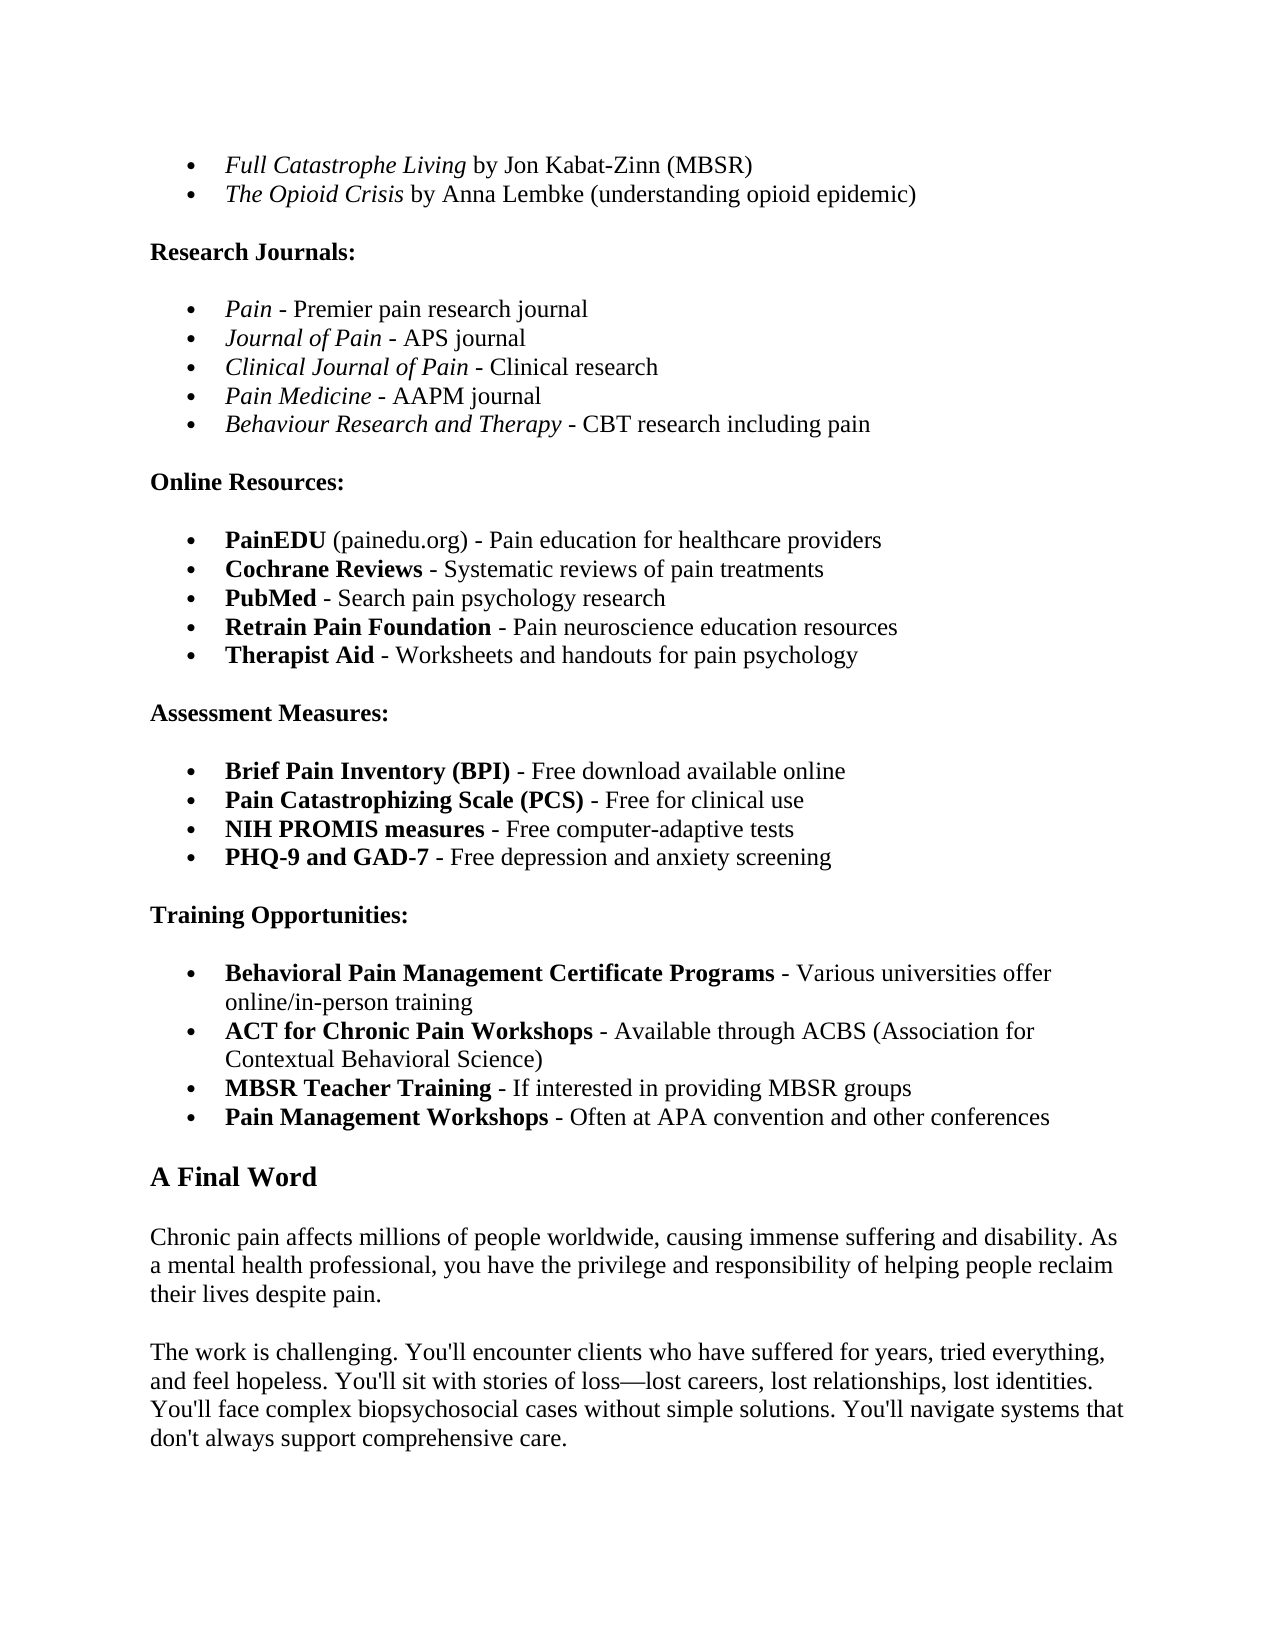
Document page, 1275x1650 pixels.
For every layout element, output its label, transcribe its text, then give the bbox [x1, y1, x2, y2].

list Cochrane Reviews - Systematic reviews of pain treatments [187, 554, 1125, 583]
list PainEDU (painedu.org) - Pain education for healthcare providers [187, 525, 1125, 554]
list NIH PROMIS measures - Free computer-adaptive tests [187, 814, 1125, 842]
list PubMed - Search pain psychology research [187, 583, 1125, 612]
text Training Opportunities: [150, 900, 1125, 929]
list Behaviour Research and Therapy - CBT research including pain [187, 409, 1125, 438]
list Pain Catastrophizing Scale (PCS) - Free for clinical use [187, 785, 1125, 814]
list Pain - Premier pain research journal [187, 294, 1125, 323]
text Research Journals: [150, 237, 1125, 265]
list MBSR Teacher Training - If interested in providing MBSR groups [187, 1073, 1125, 1102]
list Pain Medicine - AAPM journal [187, 381, 1125, 409]
text Chronic pain affects millions of people worldwide, causing immense suffering and disability. As a mental health professional, you have the privilege and responsibility of helping people reclaim their lives despite pain. [150, 1222, 1125, 1308]
list The Opioid Crisis by Anna Lembke (understanding opioid epidemic) [187, 179, 1125, 207]
list Pain Management Workshops - Often at APA convention and other conferences [187, 1102, 1125, 1131]
text Assessment Measures: [150, 698, 1125, 727]
text A Final Word [150, 1160, 1125, 1192]
list Therapist Aid - Worksheets and handouts for pain psychology [187, 640, 1125, 669]
list Brief Pain Inventory (BPI) - Free download available online [187, 756, 1125, 785]
text Online Resources: [150, 467, 1125, 496]
list Retrain Pain Foundation - Pain neuroscience education resources [187, 612, 1125, 640]
text The work is challenging. You'll encounter clients who have suffered for years, tried everything, and feel hopeless. You'll sit with stories of loss—lost careers, lost relationships, lost identities. You'll face complex biopsychosocial cases without simple solutions. You'll navigate systems that don't always support comprehensive care. [150, 1337, 1125, 1452]
list Full Catastrophe Living by Jon Kabat-Zinn (MBSR) [187, 150, 1125, 179]
list PHQ-9 and GAD-7 - Free depression and anxiety screening [187, 842, 1125, 871]
list Journal of Pain - APS journal [187, 323, 1125, 352]
list ACT for Chronic Pain Workshops - Available through ACBS (Association for Contextual Behavioral Science) [187, 1016, 1125, 1073]
list Clinical Journal of Pain - Clinical research [187, 352, 1125, 381]
list Behavioral Pain Management Certificate Programs - Various universities offer online/in-person training [187, 958, 1125, 1016]
